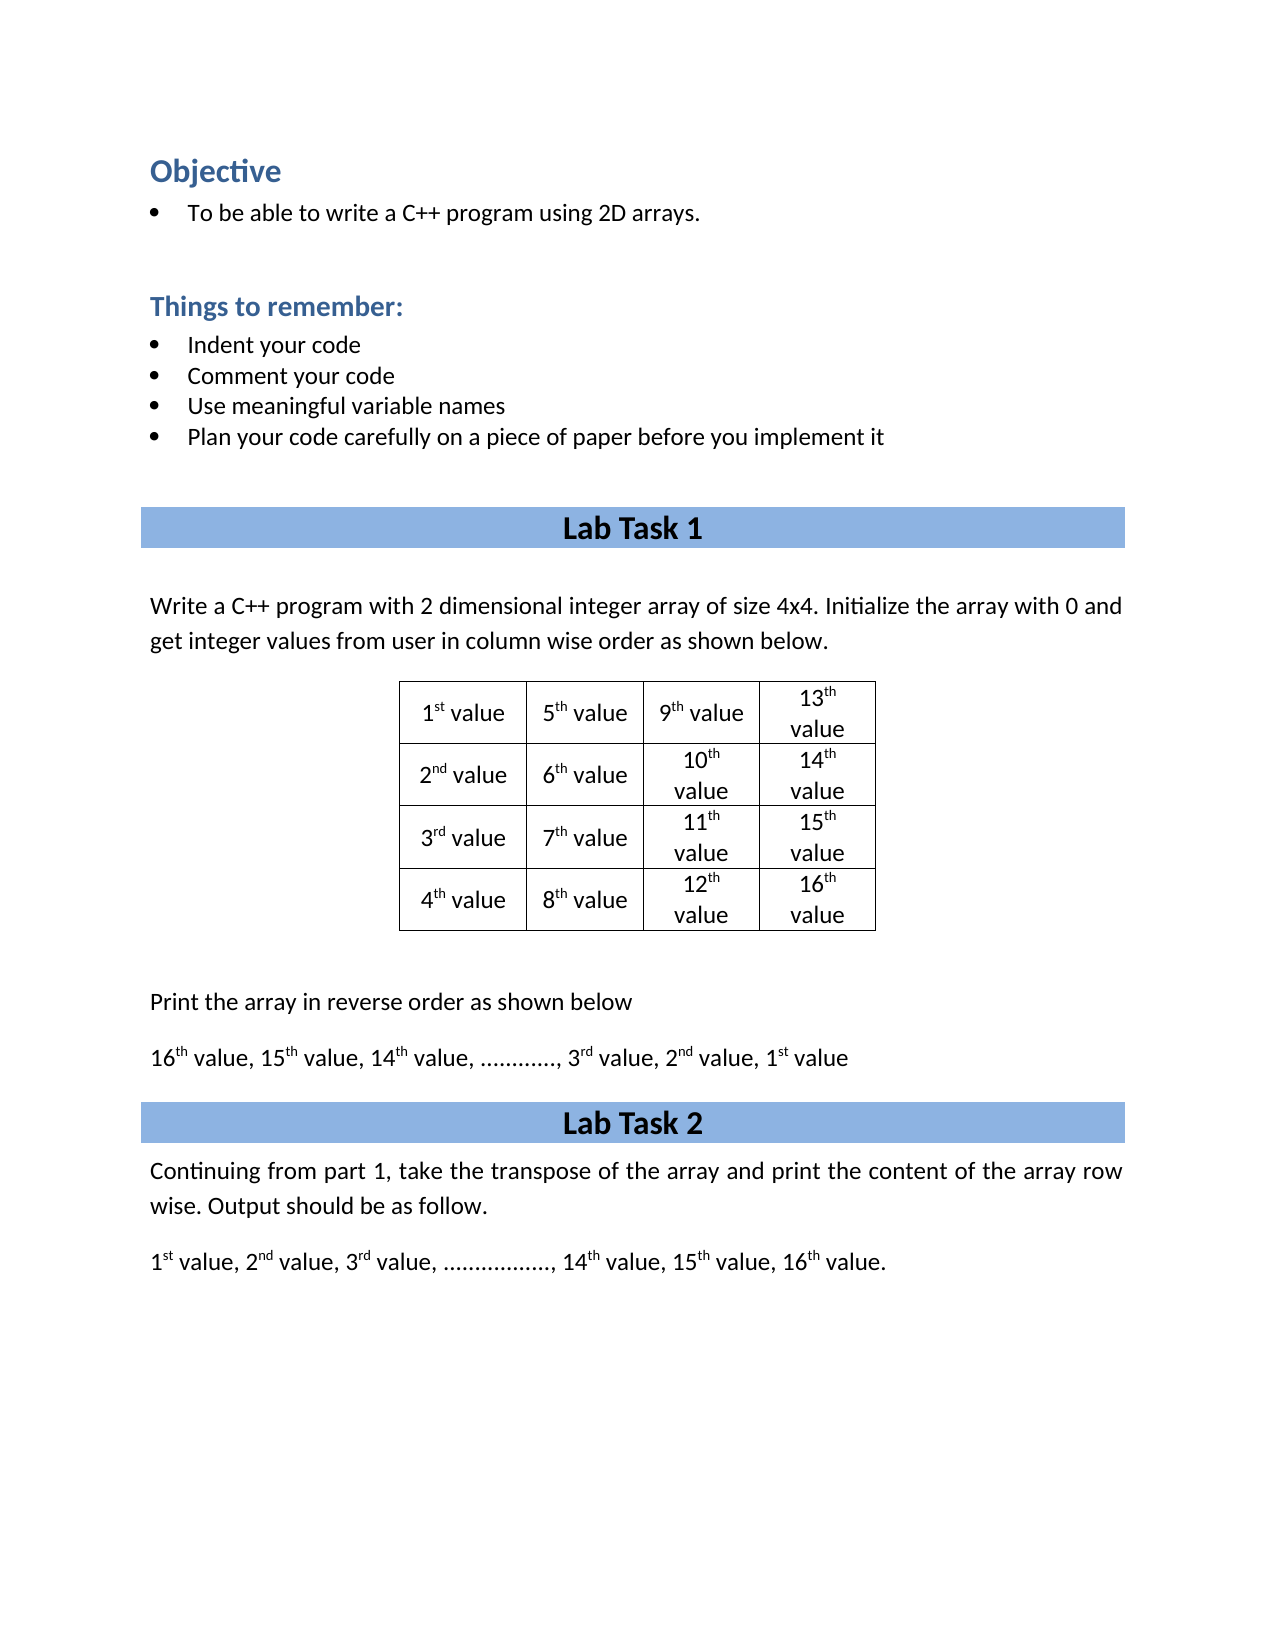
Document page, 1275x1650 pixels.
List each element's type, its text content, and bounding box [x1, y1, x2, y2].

list To be able to write a C++ program using 2D arrays. [150, 197, 1125, 227]
table_cell 10th value [644, 744, 759, 805]
text Print the array in reverse order as shown below [150, 986, 1125, 1017]
text Continuing from part 1, take the transpose of the array and print the content of the array row wise. Output should be as follow. [150, 1155, 1125, 1221]
list Plan your code carefully on a piece of paper before you implement it [150, 421, 1125, 451]
table_cell 14th value [760, 744, 875, 805]
table_cell 4th value [400, 869, 526, 929]
table_cell 3rd value [400, 806, 526, 867]
subtitle Lab Task 1 [141, 507, 1125, 548]
list Comment your code [150, 360, 1125, 390]
table_header 1st value [400, 682, 526, 743]
table_header 9th value [644, 682, 759, 743]
subtitle Lab Task 2 [141, 1102, 1125, 1143]
table_header 5th value [527, 682, 643, 743]
list Indent your code [150, 329, 1125, 360]
table_cell 8th value [527, 869, 643, 929]
table_cell 7th value [527, 806, 643, 867]
list Use meaningful variable names [150, 390, 1125, 421]
table_cell 12th value [644, 869, 759, 929]
table_cell 2nd value [400, 744, 526, 805]
table_cell 15th value [760, 806, 875, 867]
table_cell 6th value [527, 744, 643, 805]
text Write a C++ program with 2 dimensional integer array of size 4x4. Initialize the array with 0 and get integer values from user in column wise order as shown below. [150, 590, 1125, 656]
text 16th value, 15th value, 14th value, ............, 3rd value, 2nd value, 1st value [150, 1042, 1125, 1073]
text 1st value, 2nd value, 3rd value, ................., 14th value, 15th value, 16th value. [150, 1246, 1125, 1277]
subtitle Objective [150, 150, 1125, 191]
subtitle Things to remember: [150, 288, 1125, 324]
table_cell 11th value [644, 806, 759, 867]
table_cell 16th value [760, 869, 875, 929]
table_header 13th value [760, 682, 875, 743]
